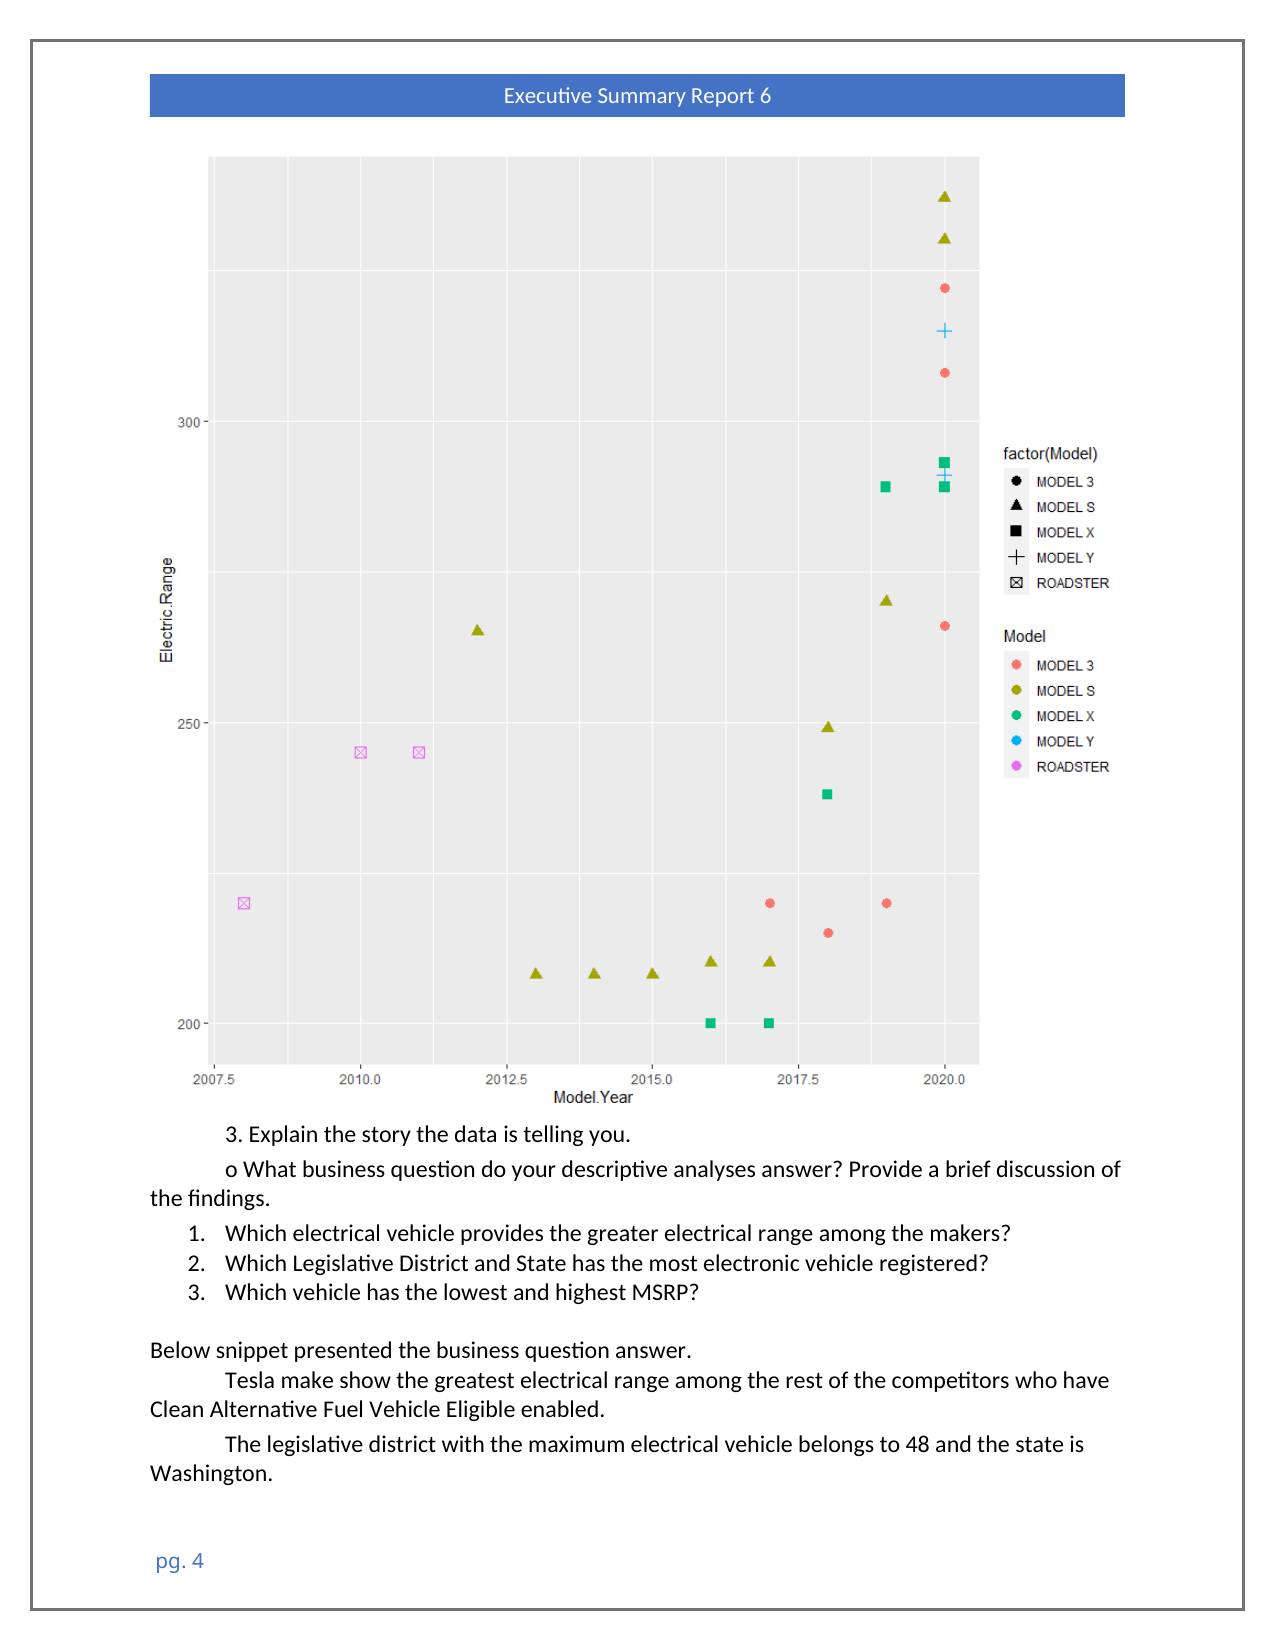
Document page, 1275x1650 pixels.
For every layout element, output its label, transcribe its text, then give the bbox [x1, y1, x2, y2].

list Which vehicle has the lowest and highest MSRP? [187, 1277, 1125, 1306]
list Which Legislative District and State has the most electronic vehicle registered? [187, 1248, 1125, 1277]
list The legislative district with the maximum electrical vehicle belongs to 48 and the state is Washington. [150, 1429, 1125, 1488]
list Which electrical vehicle provides the greater electrical range among the makers? [187, 1218, 1125, 1248]
picture [150, 150, 1125, 1114]
list o What business question do your descriptive analyses answer? Provide a brief discussion of the findings. [150, 1154, 1125, 1213]
list Tesla make show the greatest electrical range among the rest of the competitors who have Clean Alternative Fuel Vehicle Eligible enabled. [150, 1365, 1125, 1423]
text Below snippet presented the business question answer. [150, 1336, 1125, 1365]
list 3. Explain the story the data is telling you. [150, 1119, 1125, 1148]
